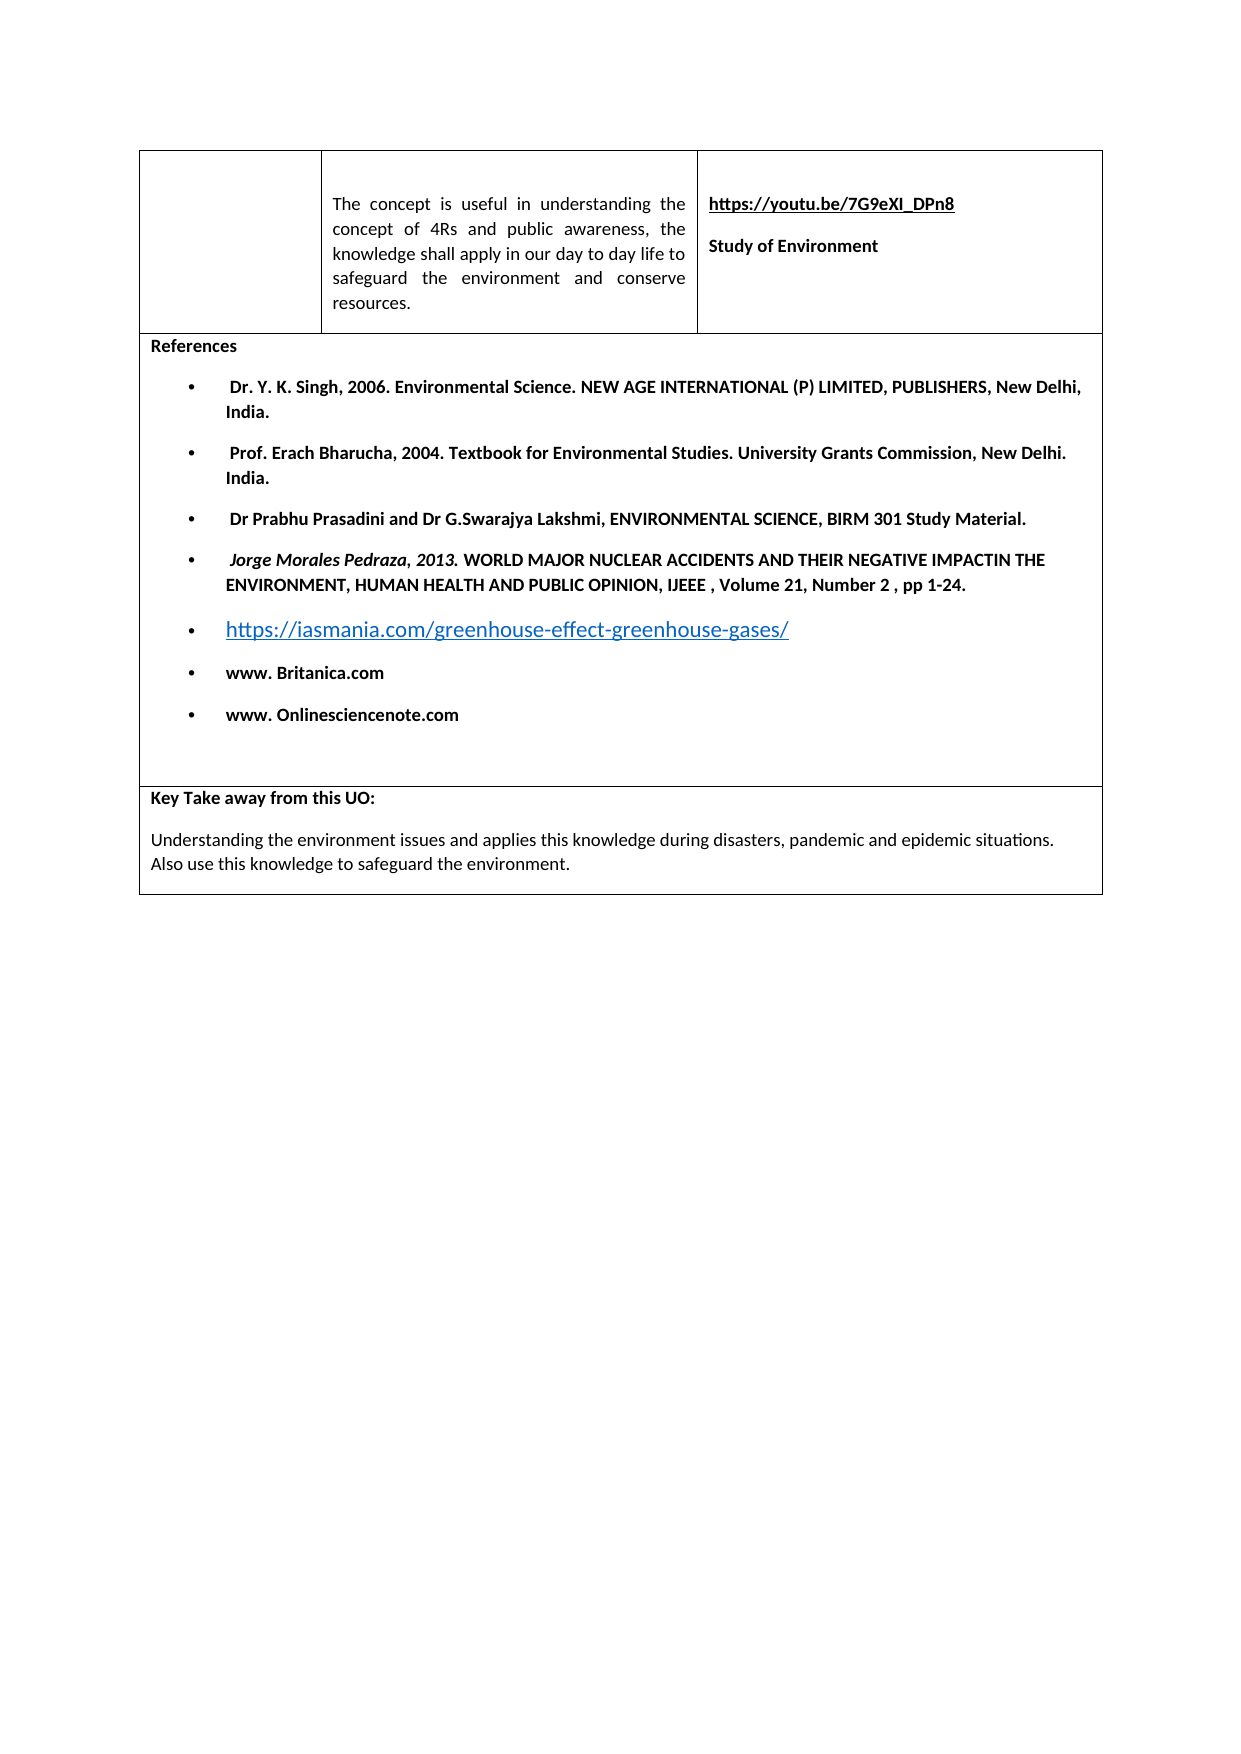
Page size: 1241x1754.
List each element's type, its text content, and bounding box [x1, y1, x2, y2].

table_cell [698, 151, 1102, 333]
table_cell References Dr. Y. K. Singh, 2006. Environmental Science. NEW AGE INTERNATIONAL (P) LIMITED, PUBLISHERS, New Delhi, India. Prof. Erach Bharucha, 2004. Textbook for Environmental Studies. University Grants Commission, New Delhi. India. Dr Prabhu Prasadini and Dr G.Swarajya Lakshmi, ENVIRONMENTAL SCIENCE, BIRM 301 Study Material. Jorge Morales Pedraza, 2013. WORLD MAJOR NUCLEAR ACCIDENTS AND THEIR NEGATIVE IMPACTIN THE ENVIRONMENT, HUMAN HEALTH AND PUBLIC OPINION, IJEEE , Volume 21, Number 2 , pp 1-24. https://iasmania.com/greenhouse-effect-greenhouse-gases/ www. Britanica.com www. Onlinesciencenote.com [140, 334, 1102, 786]
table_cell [322, 151, 697, 333]
table_cell [140, 151, 321, 333]
table_cell Key Take away from this UO: Understanding the environment issues and applies this knowledge during disasters, pandemic and epidemic situations. Also use this knowledge to safeguard the environment. [140, 787, 1102, 894]
